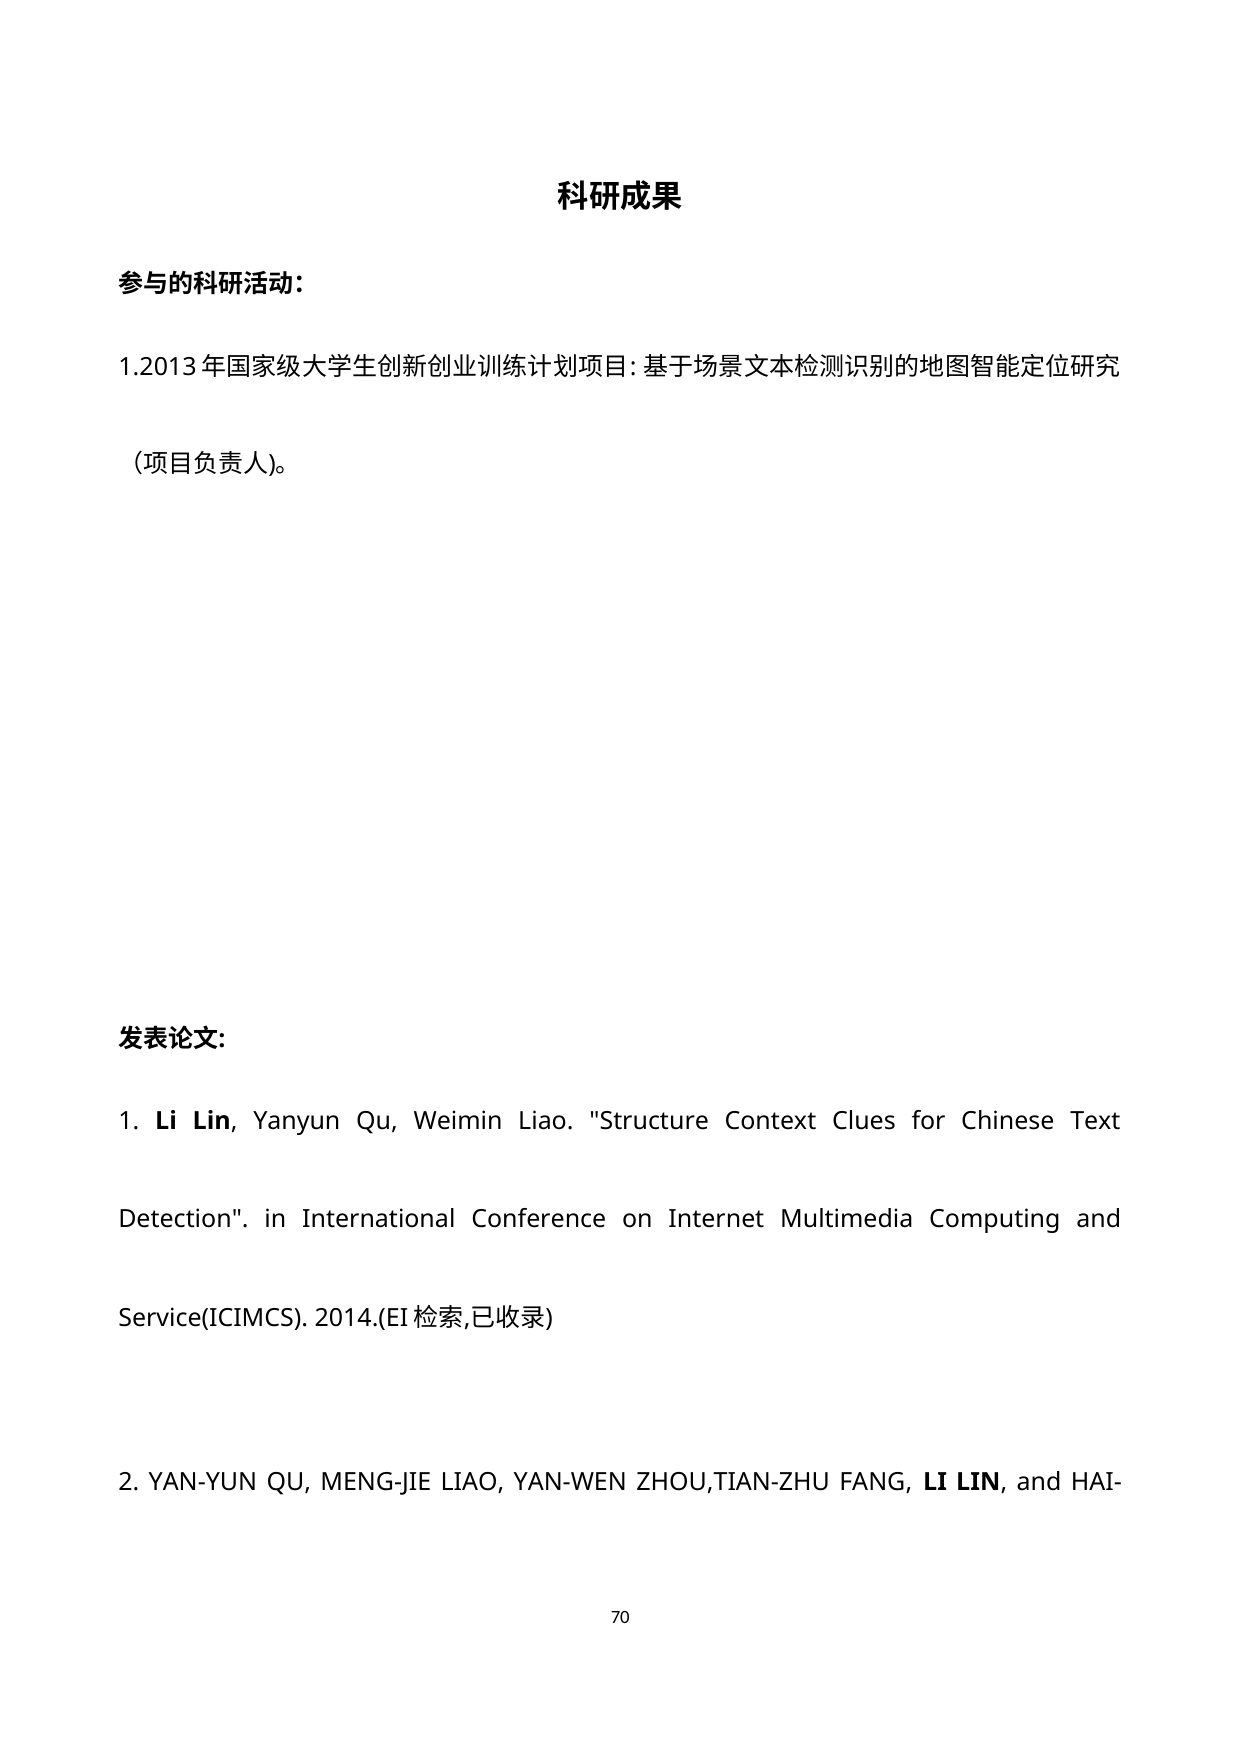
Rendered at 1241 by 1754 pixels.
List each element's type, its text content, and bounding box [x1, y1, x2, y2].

text 1.2013年国家级大学生创新创业训练计划项目: 基于场景文本检测识别的地图智能定位研究（项目负责人)。 [118, 332, 1122, 494]
subtitle 科研成果 [118, 161, 1122, 226]
text 参与的科研活动： [118, 249, 1122, 314]
text 发表论文: [118, 1004, 1122, 1069]
text 1. Li Lin, Yanyun Qu, Weimin Liao. "Structure Context Clues for Chinese Text Detection". in International Conference on Internet Multimedia Computing and Service(ICIMCS). 2014.(EI检索,已收录) [118, 1088, 1122, 1348]
